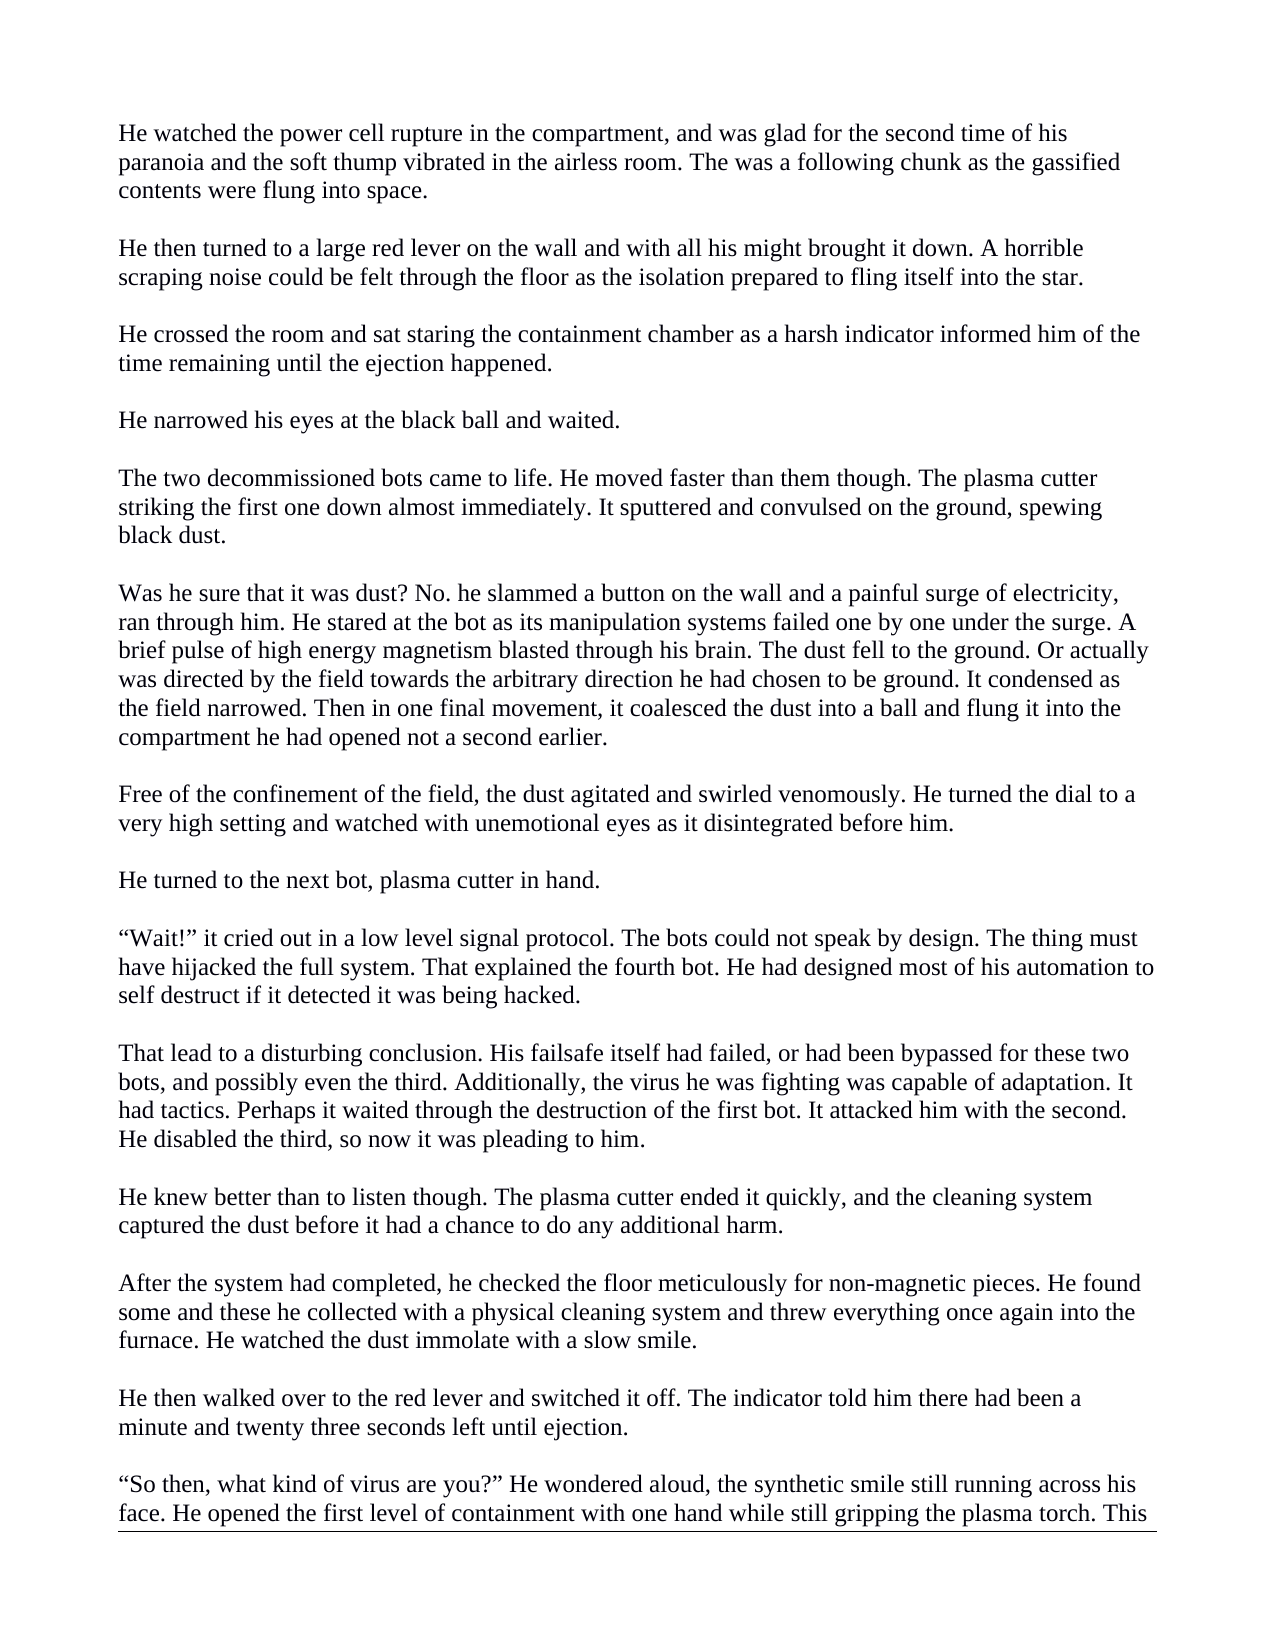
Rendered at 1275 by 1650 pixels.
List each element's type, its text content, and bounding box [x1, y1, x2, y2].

text That lead to a disturbing conclusion. His failsafe itself had failed, or had been bypassed for these two bots, and possibly even the third. Additionally, the virus he was fighting was capable of adaptation. It had tactics. Perhaps it waited through the destruction of the first bot. It attacked him with the second. He disabled the third, so now it was pleading to him. [118, 1038, 1157, 1153]
text Free of the confinement of the field, the dust agitated and swirled venomously. He turned the dial to a very high setting and watched with unemotional eyes as it disintegrated before him. [118, 779, 1157, 837]
text He watched the power cell rupture in the compartment, and was glad for the second time of his paranoia and the soft thump vibrated in the airless room. The was a following chunk as the gassified contents were flung into space. [118, 118, 1157, 204]
text The two decommissioned bots came to life. He moved faster than them though. The plasma cutter striking the first one down almost immediately. It sputtered and convulsed on the ground, spewing black dust. [118, 463, 1157, 549]
text Was he sure that it was dust? No. he slammed a button on the wall and a painful surge of electricity, ran through him. He stared at the bot as its manipulation systems failed one by one under the surge. A brief pulse of high energy magnetism blasted through his brain. The dust fell to the ground. Or actually was directed by the field towards the arbitrary direction he had chosen to be ground. It condensed as the field narrowed. Then in one final movement, it coalesced the dust into a ball and flung it into the compartment he had opened not a second earlier. [118, 578, 1157, 751]
text He crossed the room and sat staring the containment chamber as a harsh indicator informed him of the time remaining until the ejection happened. [118, 319, 1157, 377]
text After the system had completed, he checked the floor meticulously for non-magnetic pieces. He found some and these he collected with a physical cleaning system and threw everything once again into the furnace. He watched the dust immolate with a slow smile. [118, 1268, 1157, 1354]
text He then walked over to the red lever and switched it off. The indicator told him there had been a minute and twenty three seconds left until ejection. [118, 1383, 1157, 1441]
text He knew better than to listen though. The plasma cutter ended it quickly, and the cleaning system captured the dust before it had a chance to do any additional harm. [118, 1182, 1157, 1239]
text He turned to the next bot, plasma cutter in hand. [118, 866, 1157, 894]
text “Wait!” it cried out in a low level signal protocol. The bots could not speak by design. The thing must have hijacked the full system. That explained the fourth bot. He had designed most of his automation to self destruct if it detected it was being hacked. [118, 923, 1157, 1009]
text He narrowed his eyes at the black ball and waited. [118, 406, 1157, 434]
text He then turned to a large red lever on the wall and with all his might brought it down. A horrible scraping noise could be felt through the floor as the isolation prepared to fling itself into the star. [118, 233, 1157, 291]
